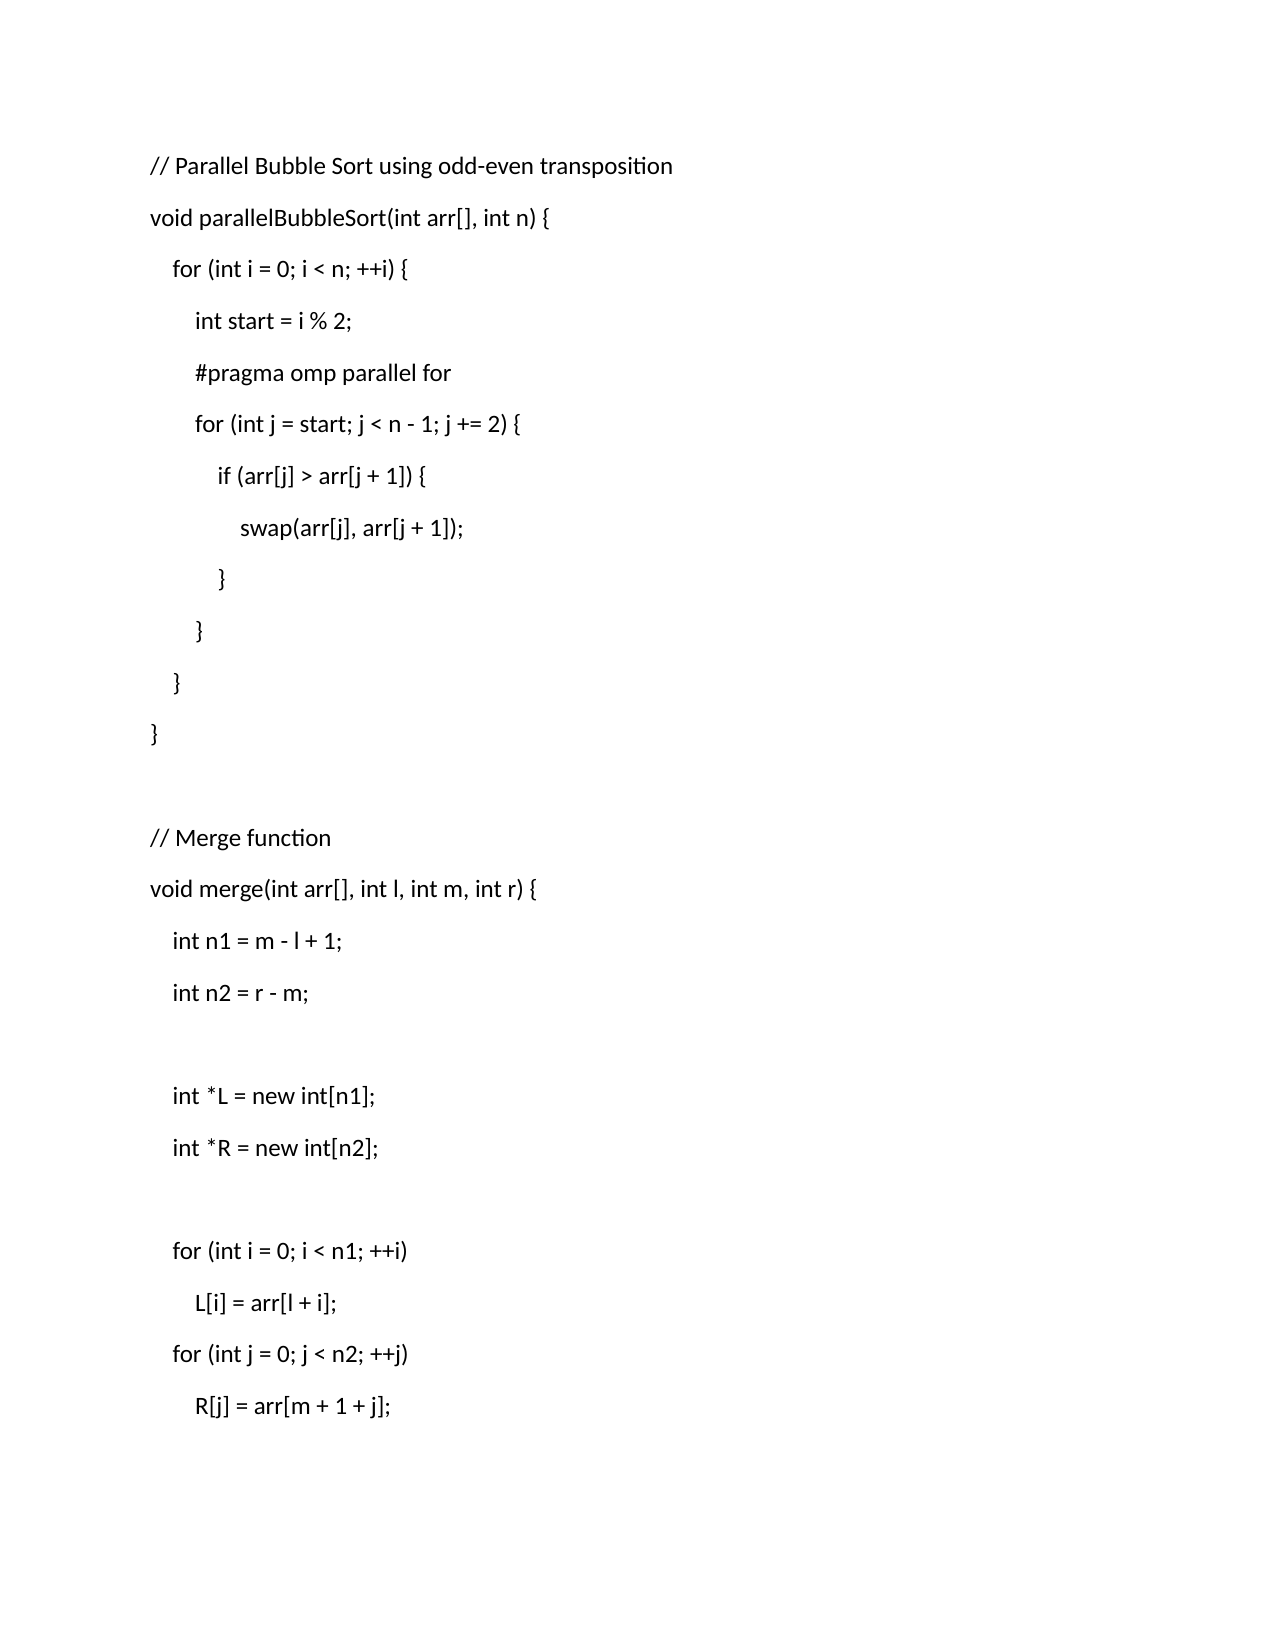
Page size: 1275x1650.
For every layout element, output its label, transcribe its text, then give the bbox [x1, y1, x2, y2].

text swap(arr[j], arr[j + 1]); [150, 512, 1125, 542]
text R[j] = arr[m + 1 + j]; [150, 1390, 1125, 1421]
text int start = i % 2; [150, 305, 1125, 336]
text int *L = new int[n1]; [150, 1080, 1125, 1111]
text if (arr[j] > arr[j + 1]) { [150, 460, 1125, 491]
text for (int j = 0; j < n2; ++j) [150, 1338, 1125, 1369]
text L[i] = arr[l + i]; [150, 1287, 1125, 1317]
text // Merge function [150, 822, 1125, 852]
text for (int i = 0; i < n1; ++i) [150, 1235, 1125, 1266]
text int n1 = m - l + 1; [150, 925, 1125, 956]
text for (int i = 0; i < n; ++i) { [150, 253, 1125, 284]
text #pragma omp parallel for [150, 357, 1125, 387]
text int *R = new int[n2]; [150, 1132, 1125, 1162]
text for (int j = start; j < n - 1; j += 2) { [150, 408, 1125, 439]
text } [150, 667, 1125, 697]
text } [150, 563, 1125, 594]
text // Parallel Bubble Sort using odd-even transposition [150, 150, 1125, 181]
text void parallelBubbleSort(int arr[], int n) { [150, 202, 1125, 232]
text } [150, 718, 1125, 749]
text } [150, 615, 1125, 646]
text int n2 = r - m; [150, 977, 1125, 1007]
text void merge(int arr[], int l, int m, int r) { [150, 873, 1125, 904]
